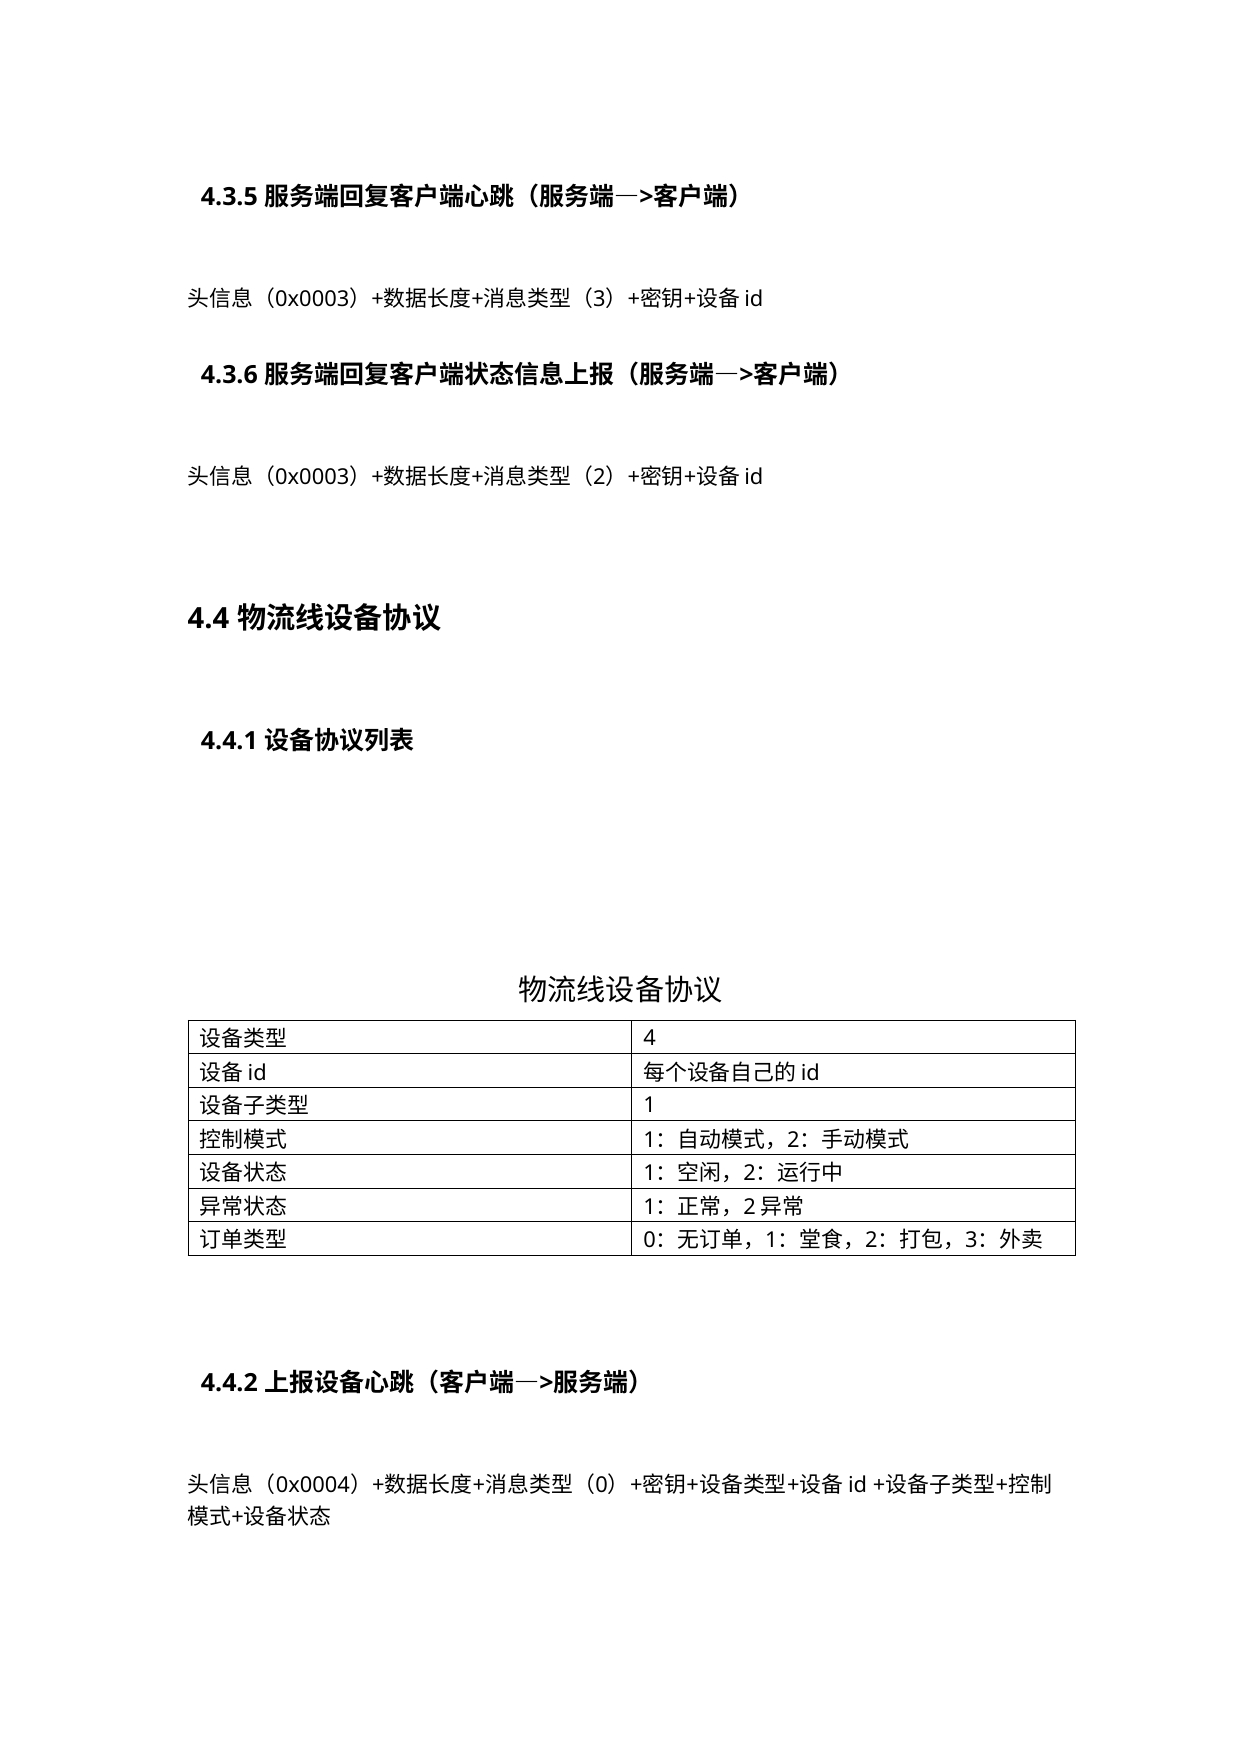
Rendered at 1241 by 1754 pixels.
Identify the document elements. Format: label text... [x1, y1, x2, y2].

subtitle 4.4.1 设备协议列表 [187, 706, 1053, 771]
subtitle 4.3.6 服务端回复客户端状态信息上报（服务端—>客户端） [187, 340, 1053, 405]
table_cell 设备子类型 [189, 1088, 631, 1120]
table_cell 订单类型 [189, 1222, 631, 1254]
table_cell 异常状态 [189, 1189, 631, 1221]
subtitle 4.4 物流线设备协议 [187, 583, 1053, 648]
table_cell 每个设备自己的id [632, 1054, 1075, 1087]
subtitle 4.4.2 上报设备心跳（客户端—>服务端） [187, 1348, 1053, 1413]
table_cell 控制模式 [189, 1121, 631, 1154]
text 物流线设备协议 [187, 955, 1053, 1020]
table_cell 0：无订单，1：堂食，2：打包，3：外卖 [632, 1222, 1075, 1254]
table_cell 1：空闲，2：运行中 [632, 1155, 1075, 1187]
table_cell 设备id [189, 1054, 631, 1087]
table_cell 设备状态 [189, 1155, 631, 1187]
table_cell 1：正常，2异常 [632, 1189, 1075, 1221]
text 头信息（0x0004）+数据长度+消息类型（0）+密钥+设备类型+设备id +设备子类型+控制模式+设备状态 [187, 1466, 1053, 1531]
text 头信息（0x0003）+数据长度+消息类型（3）+密钥+设备id [187, 281, 1053, 313]
table_cell 1 [632, 1088, 1075, 1120]
subtitle 4.3.5 服务端回复客户端心跳（服务端—>客户端） [187, 162, 1053, 227]
table_header 4 [632, 1021, 1075, 1053]
table_cell 1：自动模式，2：手动模式 [632, 1121, 1075, 1154]
text 头信息（0x0003）+数据长度+消息类型（2）+密钥+设备id [187, 459, 1053, 491]
table_header 设备类型 [189, 1021, 631, 1053]
